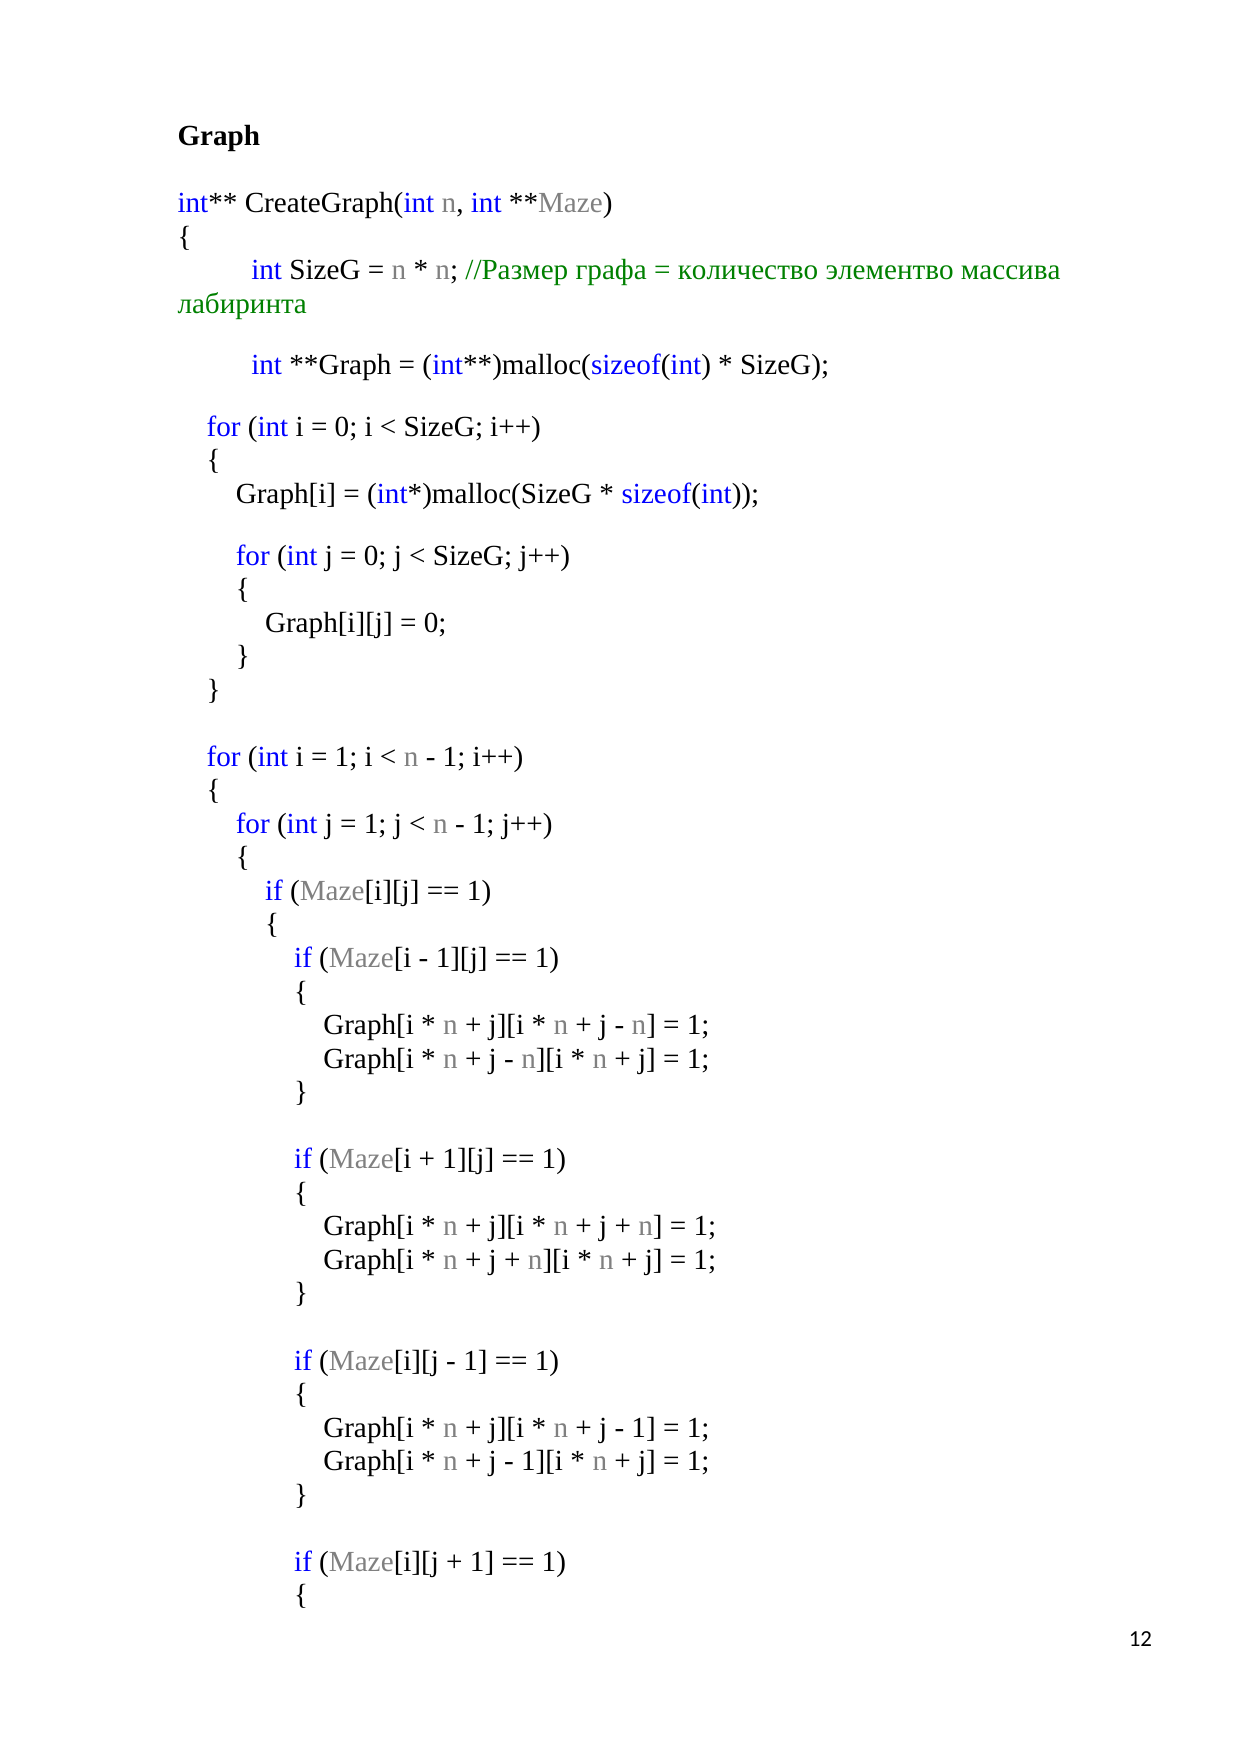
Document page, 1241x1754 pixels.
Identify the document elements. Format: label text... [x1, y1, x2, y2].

text for (int i = 0; i < SizeG; i++) [177, 409, 1152, 442]
text { [177, 839, 1152, 873]
text int SizeG = n * n; //Размер графа = количество элементво массива лабиринта [177, 252, 1152, 319]
text { [177, 974, 1152, 1007]
text { [177, 1175, 1152, 1208]
text { [177, 772, 1152, 806]
text if (Maze[i][j + 1] == 1) [177, 1544, 1152, 1577]
text for (int j = 1; j < n - 1; j++) [177, 806, 1152, 839]
text { [177, 571, 1152, 605]
text Graph[i * n + j][i * n + j - 1] = 1; [177, 1410, 1152, 1443]
text Graph[i * n + j + n][i * n + j] = 1; [177, 1242, 1152, 1276]
text Graph[i][j] = 0; [177, 605, 1152, 638]
text if (Maze[i][j - 1] == 1) [177, 1343, 1152, 1376]
text } [177, 1477, 1152, 1510]
text } [177, 1276, 1152, 1309]
text if (Maze[i][j] == 1) [177, 873, 1152, 907]
text Graph[i * n + j][i * n + j - n] = 1; [177, 1007, 1152, 1041]
text Graph[i * n + j - n][i * n + j] = 1; [177, 1041, 1152, 1074]
text { [177, 1376, 1152, 1410]
text Graph[i] = (int*)malloc(SizeG * sizeof(int)); [177, 476, 1152, 509]
text int** CreateGraph(int n, int **Maze) [177, 185, 1152, 219]
text if (Maze[i + 1][j] == 1) [177, 1141, 1152, 1175]
text { [177, 907, 1152, 940]
text } [177, 672, 1152, 705]
text { [177, 219, 1152, 252]
text { [177, 1577, 1152, 1611]
text { [177, 442, 1152, 476]
text int **Graph = (int**)malloc(sizeof(int) * SizeG); [177, 347, 1152, 381]
text Graph[i * n + j - 1][i * n + j] = 1; [177, 1443, 1152, 1477]
text Graph[i * n + j][i * n + j + n] = 1; [177, 1208, 1152, 1242]
text } [177, 1074, 1152, 1108]
text if (Maze[i - 1][j] == 1) [177, 940, 1152, 974]
text for (int i = 1; i < n - 1; i++) [177, 739, 1152, 772]
text Graph [177, 118, 1152, 152]
text for (int j = 0; j < SizeG; j++) [177, 538, 1152, 571]
text } [177, 638, 1152, 672]
